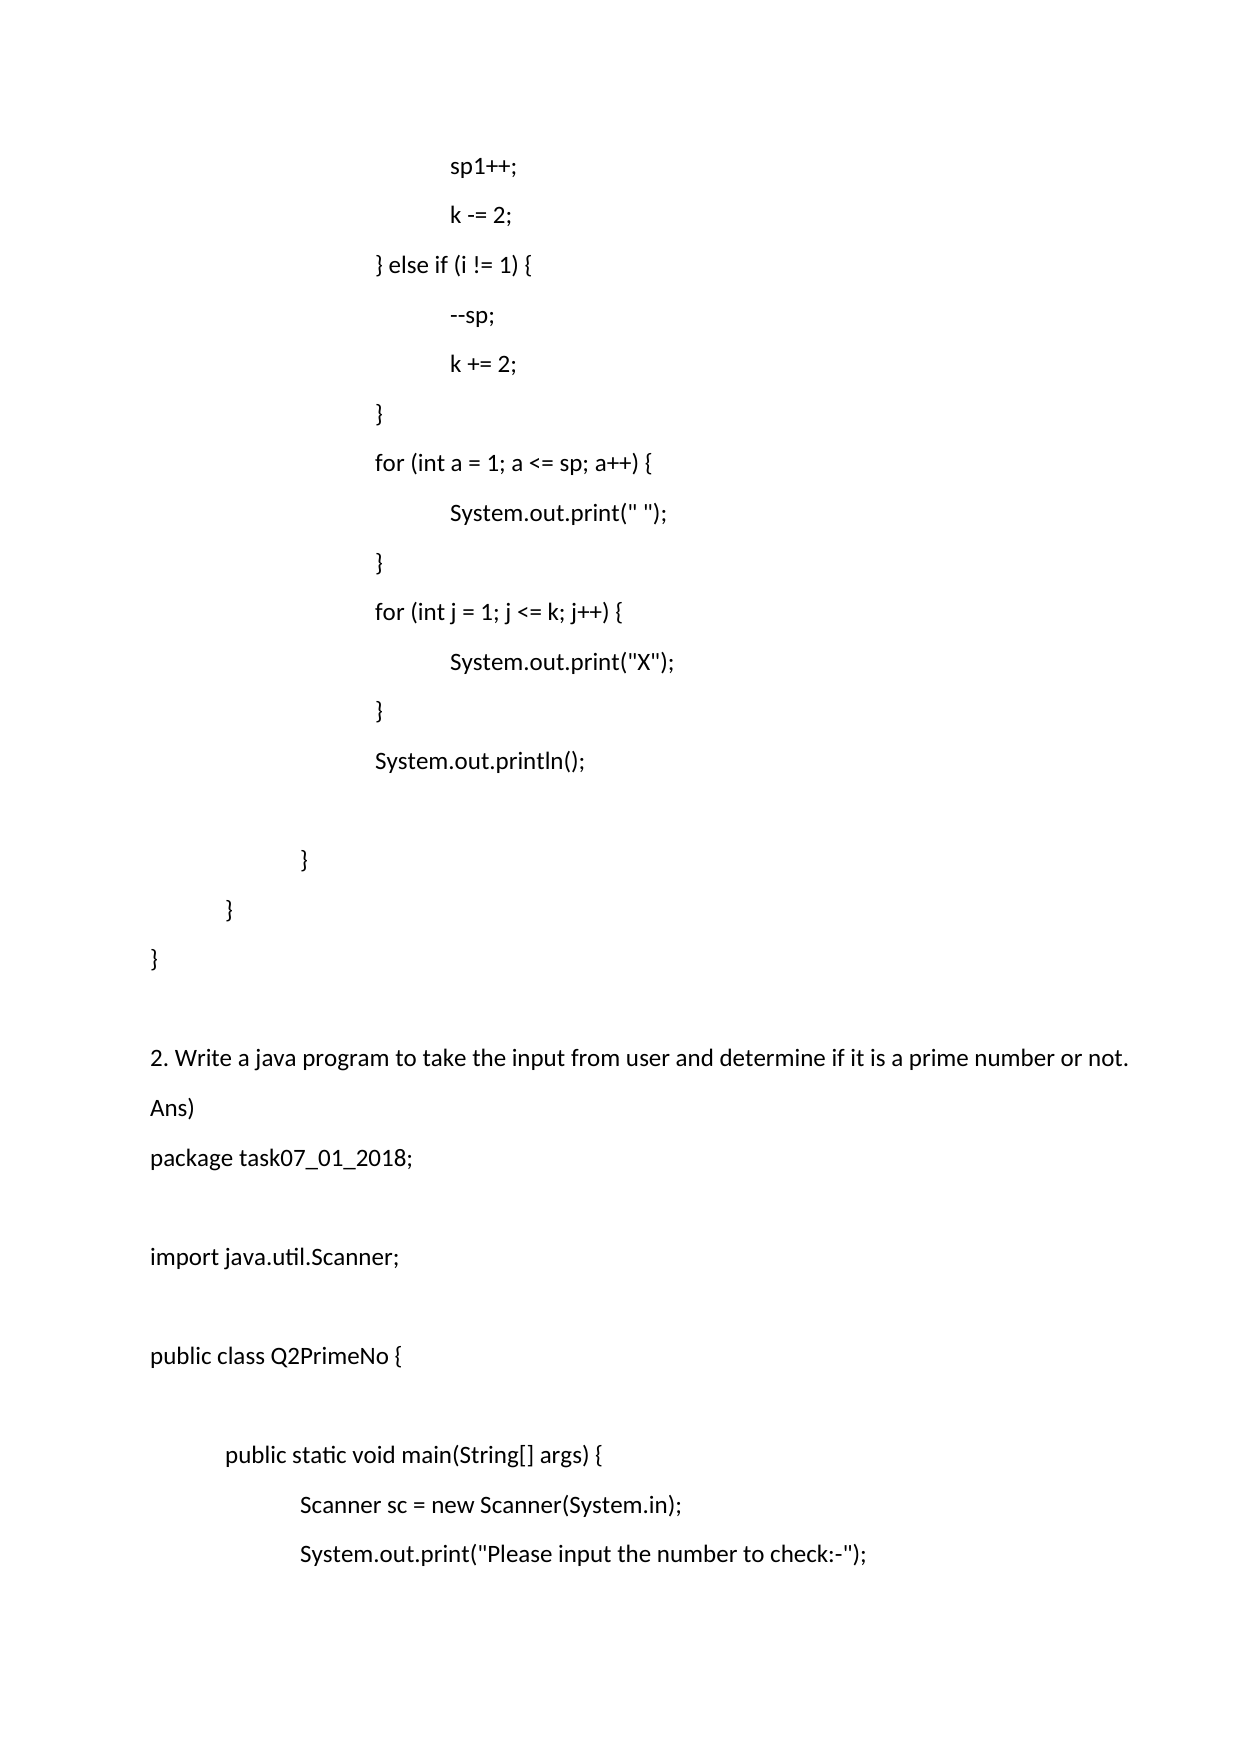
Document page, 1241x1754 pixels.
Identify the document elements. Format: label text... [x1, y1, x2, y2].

text } [150, 695, 1181, 726]
text } [150, 943, 1181, 974]
text import java.util.Scanner; [150, 1241, 1181, 1271]
text } [150, 398, 1181, 428]
text --sp; [150, 299, 1181, 329]
text System.out.print("Please input the number to check:-"); [150, 1538, 1181, 1569]
text 2. Write a java program to take the input from user and determine if it is a prime number or not. [150, 1042, 1181, 1073]
text } [150, 547, 1181, 577]
text Ans) [150, 1092, 1181, 1123]
text System.out.print(" "); [150, 497, 1181, 528]
text System.out.print("X"); [150, 646, 1181, 676]
text package task07_01_2018; [150, 1142, 1181, 1172]
text } else if (i != 1) { [150, 249, 1181, 280]
text for (int a = 1; a <= sp; a++) { [150, 447, 1181, 478]
text sp1++; [150, 150, 1181, 181]
text k += 2; [150, 348, 1181, 379]
text } [150, 894, 1181, 924]
text public class Q2PrimeNo { [150, 1340, 1181, 1371]
text Scanner sc = new Scanner(System.in); [150, 1489, 1181, 1519]
text System.out.println(); [150, 745, 1181, 776]
text for (int j = 1; j <= k; j++) { [150, 596, 1181, 627]
text k -= 2; [150, 199, 1181, 230]
text } [150, 844, 1181, 875]
text public static void main(String[] args) { [150, 1439, 1181, 1470]
